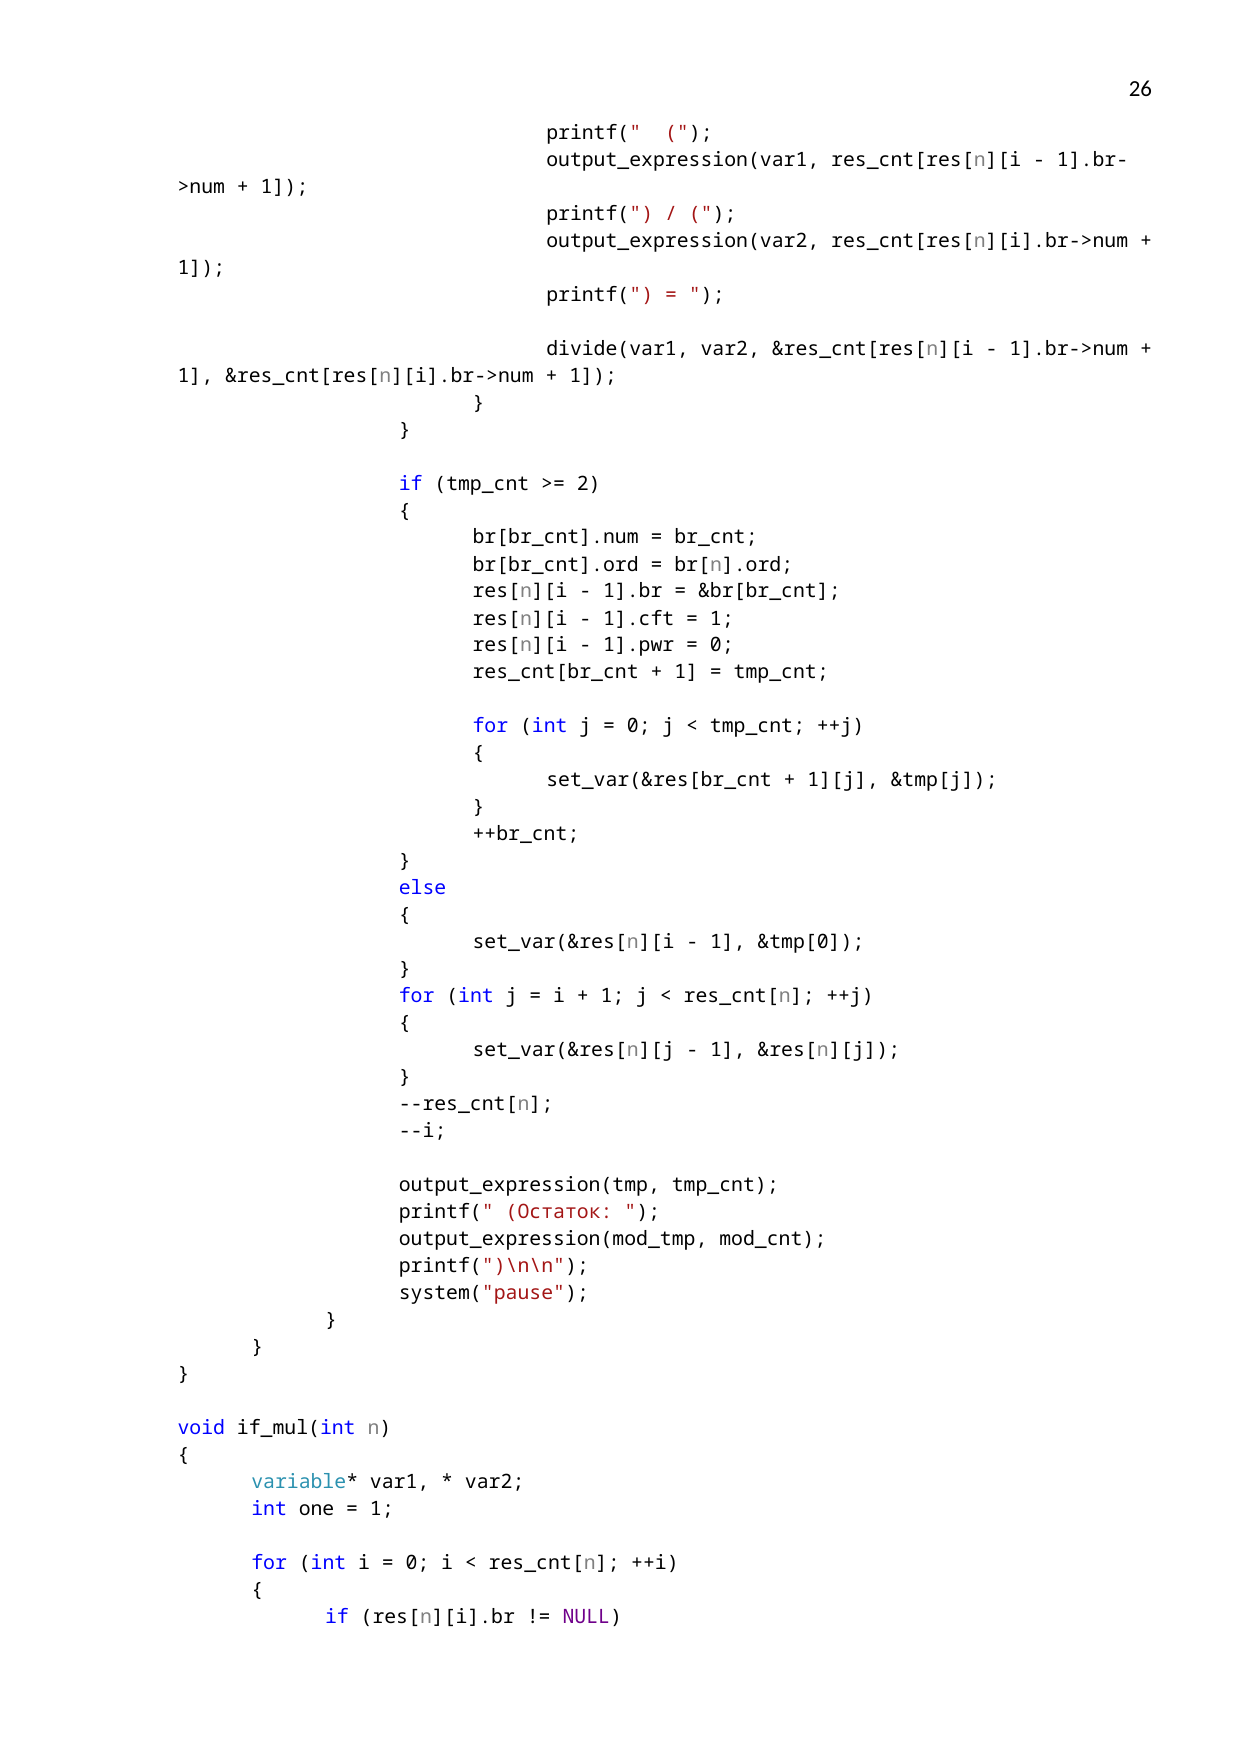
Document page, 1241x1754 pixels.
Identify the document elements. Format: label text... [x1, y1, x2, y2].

text output_expression(tmp, tmp_cnt); [177, 1170, 1152, 1197]
text if (tmp_cnt >= 2) [177, 469, 1152, 496]
text res[n][i - 1].pwr = 0; [177, 631, 1152, 658]
text set_var(&res[n][j - 1], &res[n][j]); [177, 1035, 1152, 1062]
text { [177, 901, 1152, 927]
text } [177, 1359, 1152, 1386]
text int one = 1; [177, 1494, 1152, 1521]
text set_var(&res[br_cnt + 1][j], &tmp[j]); [177, 766, 1152, 793]
text printf(") / ("); [177, 199, 1152, 226]
text { [177, 739, 1152, 766]
text } [177, 954, 1152, 981]
text for (int j = 0; j < tmp_cnt; ++j) [177, 712, 1152, 739]
text } [177, 1062, 1152, 1089]
text printf(")\n\n"); [177, 1251, 1152, 1278]
text } [177, 415, 1152, 442]
text br[br_cnt].num = br_cnt; [177, 523, 1152, 550]
text printf(") = "); [177, 280, 1152, 307]
text } [177, 1305, 1152, 1332]
text set_var(&res[n][i - 1], &tmp[0]); [177, 927, 1152, 954]
text { [177, 1008, 1152, 1035]
text } [177, 793, 1152, 819]
text printf(" (Остаток: "); [177, 1197, 1152, 1224]
text { [177, 1575, 1152, 1602]
text variable* var1, * var2; [177, 1467, 1152, 1494]
text res_cnt[br_cnt + 1] = tmp_cnt; [177, 658, 1152, 685]
text { [177, 496, 1152, 523]
text ++br_cnt; [177, 819, 1152, 847]
text br[br_cnt].ord = br[n].ord; [177, 550, 1152, 577]
text } [177, 388, 1152, 415]
text res[n][i - 1].br = &br[br_cnt]; [177, 577, 1152, 604]
text else [177, 873, 1152, 901]
text if (res[n][i].br != NULL) [177, 1602, 1152, 1629]
text { [177, 1440, 1152, 1467]
text divide(var1, var2, &res_cnt[res[n][i - 1].br->num + 1], &res_cnt[res[n][i].br->num + 1]); [177, 334, 1152, 388]
text } [177, 1332, 1152, 1359]
text for (int i = 0; i < res_cnt[n]; ++i) [177, 1548, 1152, 1575]
text void if_mul(int n) [177, 1413, 1152, 1440]
text system("pause"); [177, 1278, 1152, 1305]
text for (int j = i + 1; j < res_cnt[n]; ++j) [177, 981, 1152, 1008]
text printf(" ("); [177, 118, 1152, 145]
text output_expression(var2, res_cnt[res[n][i].br->num + 1]); [177, 226, 1152, 280]
text output_expression(mod_tmp, mod_cnt); [177, 1224, 1152, 1251]
text --res_cnt[n]; [177, 1089, 1152, 1116]
text --i; [177, 1116, 1152, 1143]
text res[n][i - 1].cft = 1; [177, 604, 1152, 631]
text output_expression(var1, res_cnt[res[n][i - 1].br->num + 1]); [177, 145, 1152, 199]
text } [177, 847, 1152, 873]
